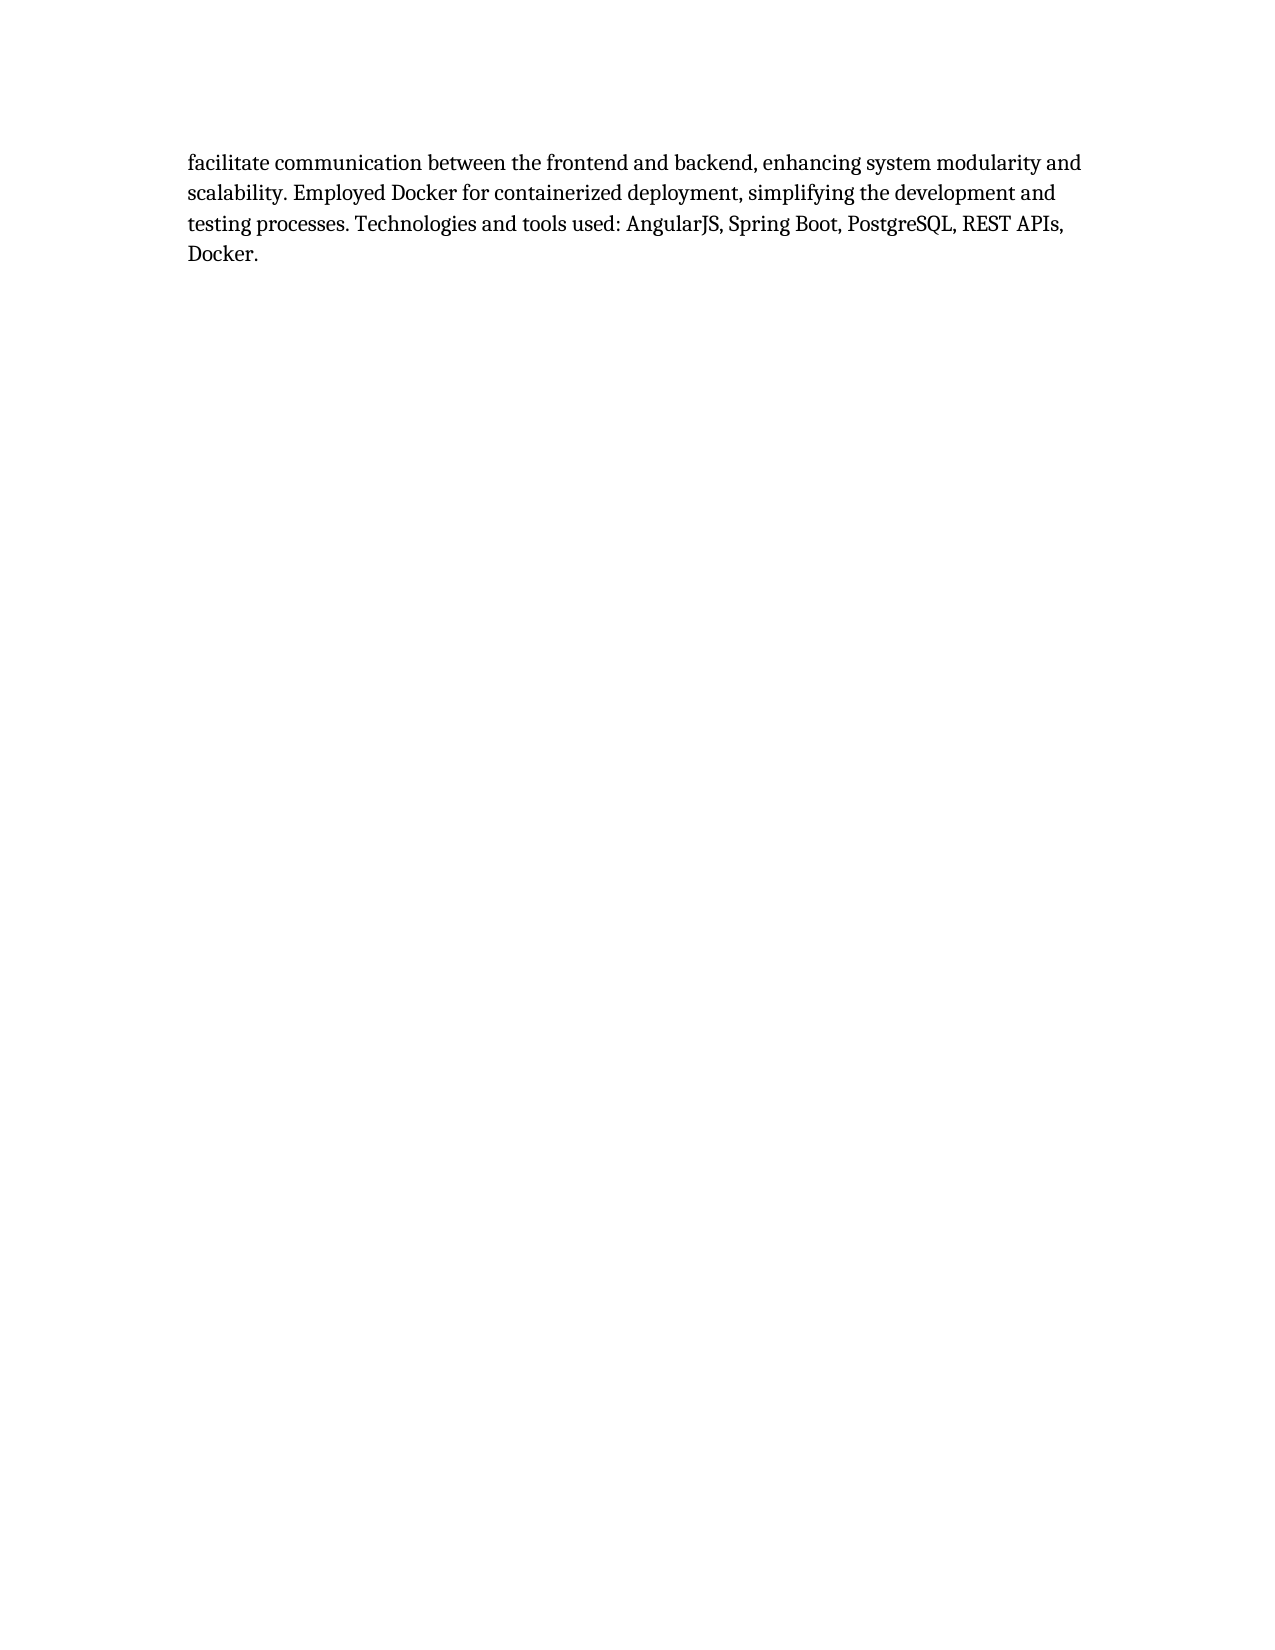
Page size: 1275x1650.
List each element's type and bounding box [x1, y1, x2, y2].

text [187, 150, 1087, 267]
